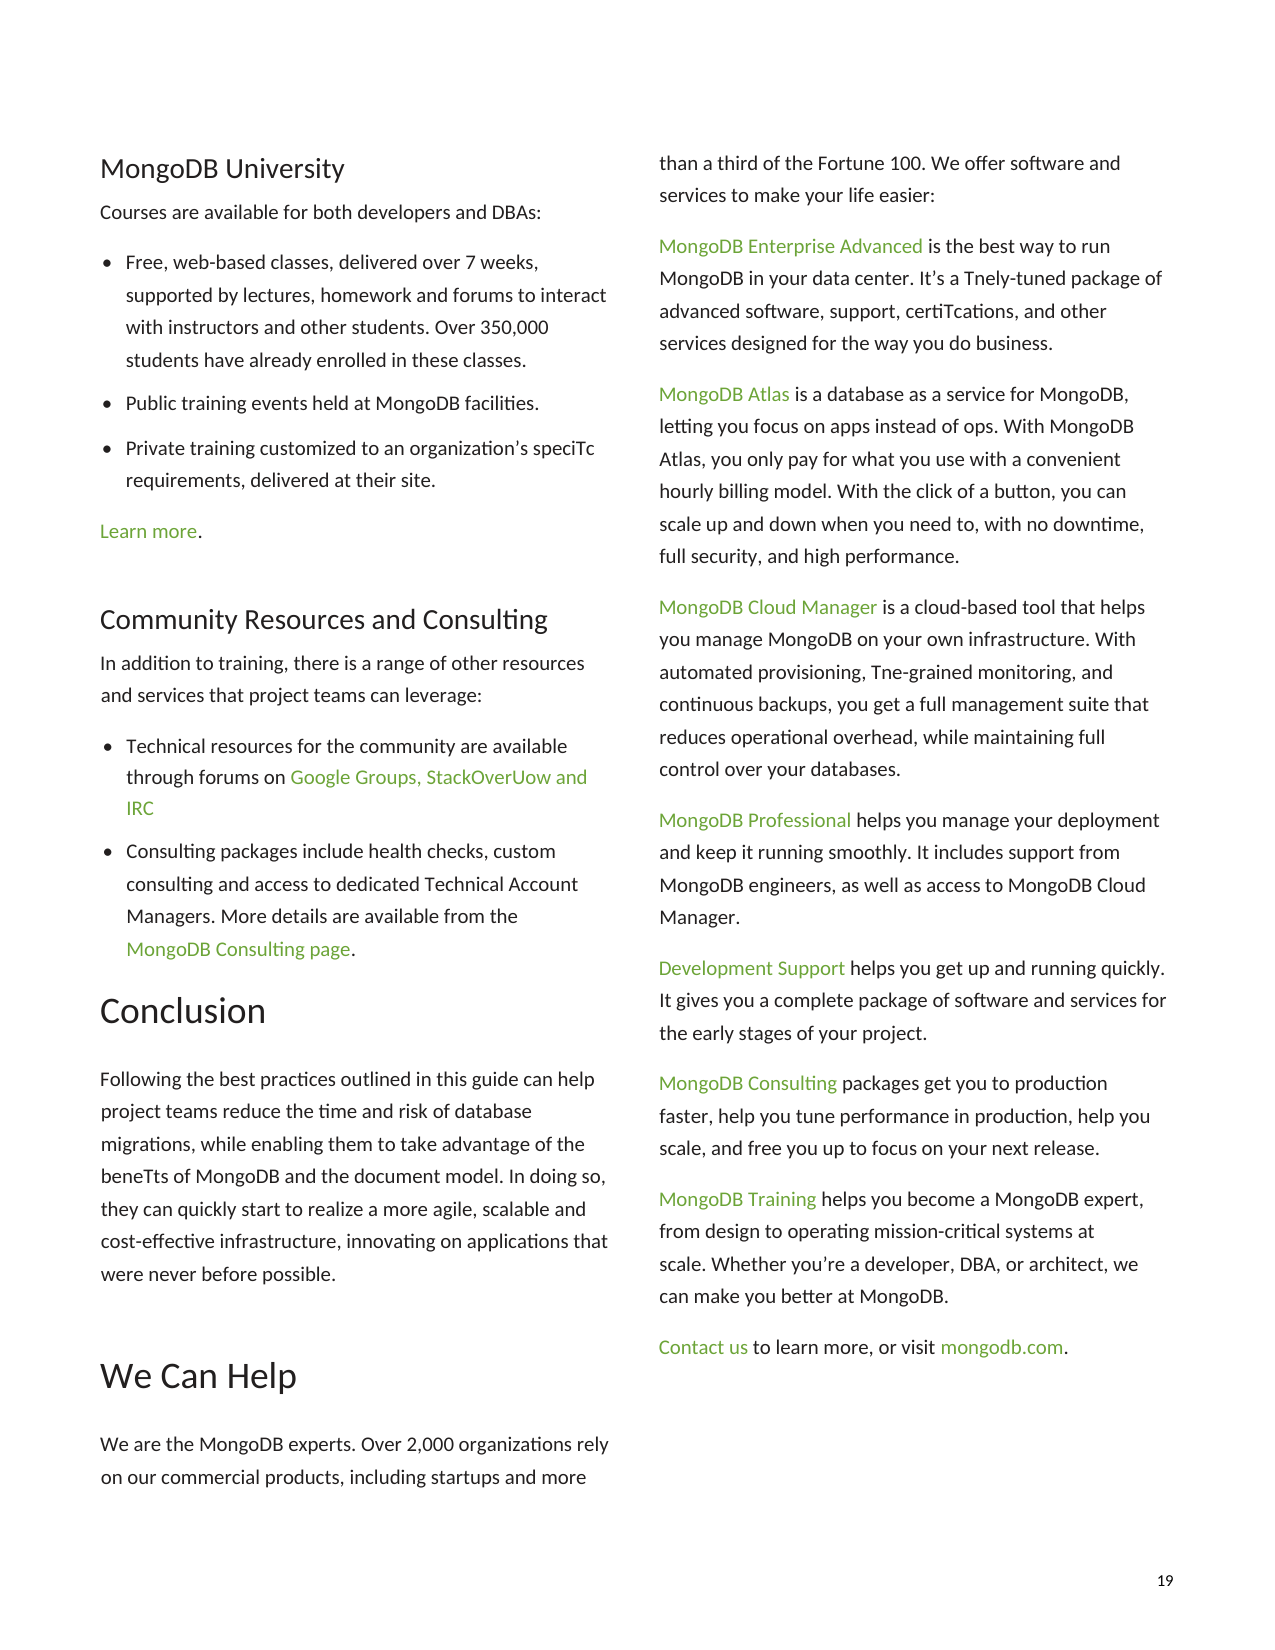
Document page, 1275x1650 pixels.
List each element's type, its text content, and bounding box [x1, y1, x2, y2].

text Development Support helps you get up and running quickly. It gives you a complete package of software and services for the early stages of your project. [658, 955, 1170, 1046]
list Public training events held at MongoDB facilities. [102, 391, 611, 416]
text MongoDB Consulting packages get you to production faster, help you tune performance in production, help you scale, and free you up to focus on your next release. [658, 1071, 1152, 1161]
text In addition to training, there is a range of other resources and services that project teams can leverage: [100, 650, 611, 708]
subtitle We Can Help [100, 1352, 613, 1398]
subtitle Conclusion [100, 987, 613, 1032]
subtitle Community Resources and Consulting [100, 601, 613, 636]
text Following the best practices outlined in this guide can help project teams reduce the time and risk of database migrations, while enabling them to take advantage of the beneTts of MongoDB and the document model. In doing so, they can quickly start to realize a more agile, scalable and cost-effective infrastructure, innovating on applications that were never before possible. [100, 1066, 611, 1287]
text Contact us to learn more, or visit mongodb.com. [658, 1334, 1170, 1359]
text MongoDB Enterprise Advanced is the best way to run MongoDB in your data center. It’s a Tnely-tuned package of advanced software, support, certiTcations, and other services designed for the way you do business. [658, 233, 1170, 356]
text We are the MongoDB experts. Over 2,000 organizations rely on our commercial products, including startups and more than a third of the Fortune 100. We offer software and services to make your life easier: [100, 1431, 611, 1489]
list Private training customized to an organization’s speciTc requirements, delivered at their site. [102, 435, 611, 493]
text MongoDB Atlas is a database as a service for MongoDB, letting you focus on apps instead of ops. With MongoDB Atlas, you only pay for what you use with a convenient hourly billing model. With the click of a button, you can scale up and down when you need to, with no downtime, full security, and high performance. [658, 381, 1170, 569]
text Learn more. [100, 518, 613, 544]
list Free, web-based classes, delivered over 7 weeks, supported by lectures, homework and forums to interact with instructors and other students. Over 350,000 students have already enrolled in these classes. [102, 249, 611, 372]
text MongoDB Cloud Manager is a cloud-based tool that helps you manage MongoDB on your own infrastructure. With automated provisioning, Tne-grained monitoring, and continuous backups, you get a full management suite that reduces operational overhead, while maintaining full control over your databases. [658, 594, 1170, 782]
text MongoDB Professional helps you manage your deployment and keep it running smoothly. It includes support from MongoDB engineers, as well as access to MongoDB Cloud Manager. [658, 807, 1170, 930]
subtitle MongoDB University [100, 150, 613, 186]
text We are the MongoDB experts. Over 2,000 organizations rely on our commercial products, including startups and more than a third of the Fortune 100. We offer software and services to make your life easier: [658, 150, 1170, 208]
text Courses are available for both developers and DBAs: [100, 199, 611, 224]
text MongoDB Training helps you become a MongoDB expert, from design to operating mission-critical systems at scale. Whether you’re a developer, DBA, or architect, we can make you better at MongoDB. [658, 1186, 1144, 1309]
list Consulting packages include health checks, custom consulting and access to dedicated Technical Account Managers. More details are available from the MongoDB Consulting page. [102, 838, 606, 961]
list Technical resources for the community are available through forums on Google Groups, StackOverUow and IRC [102, 733, 606, 821]
